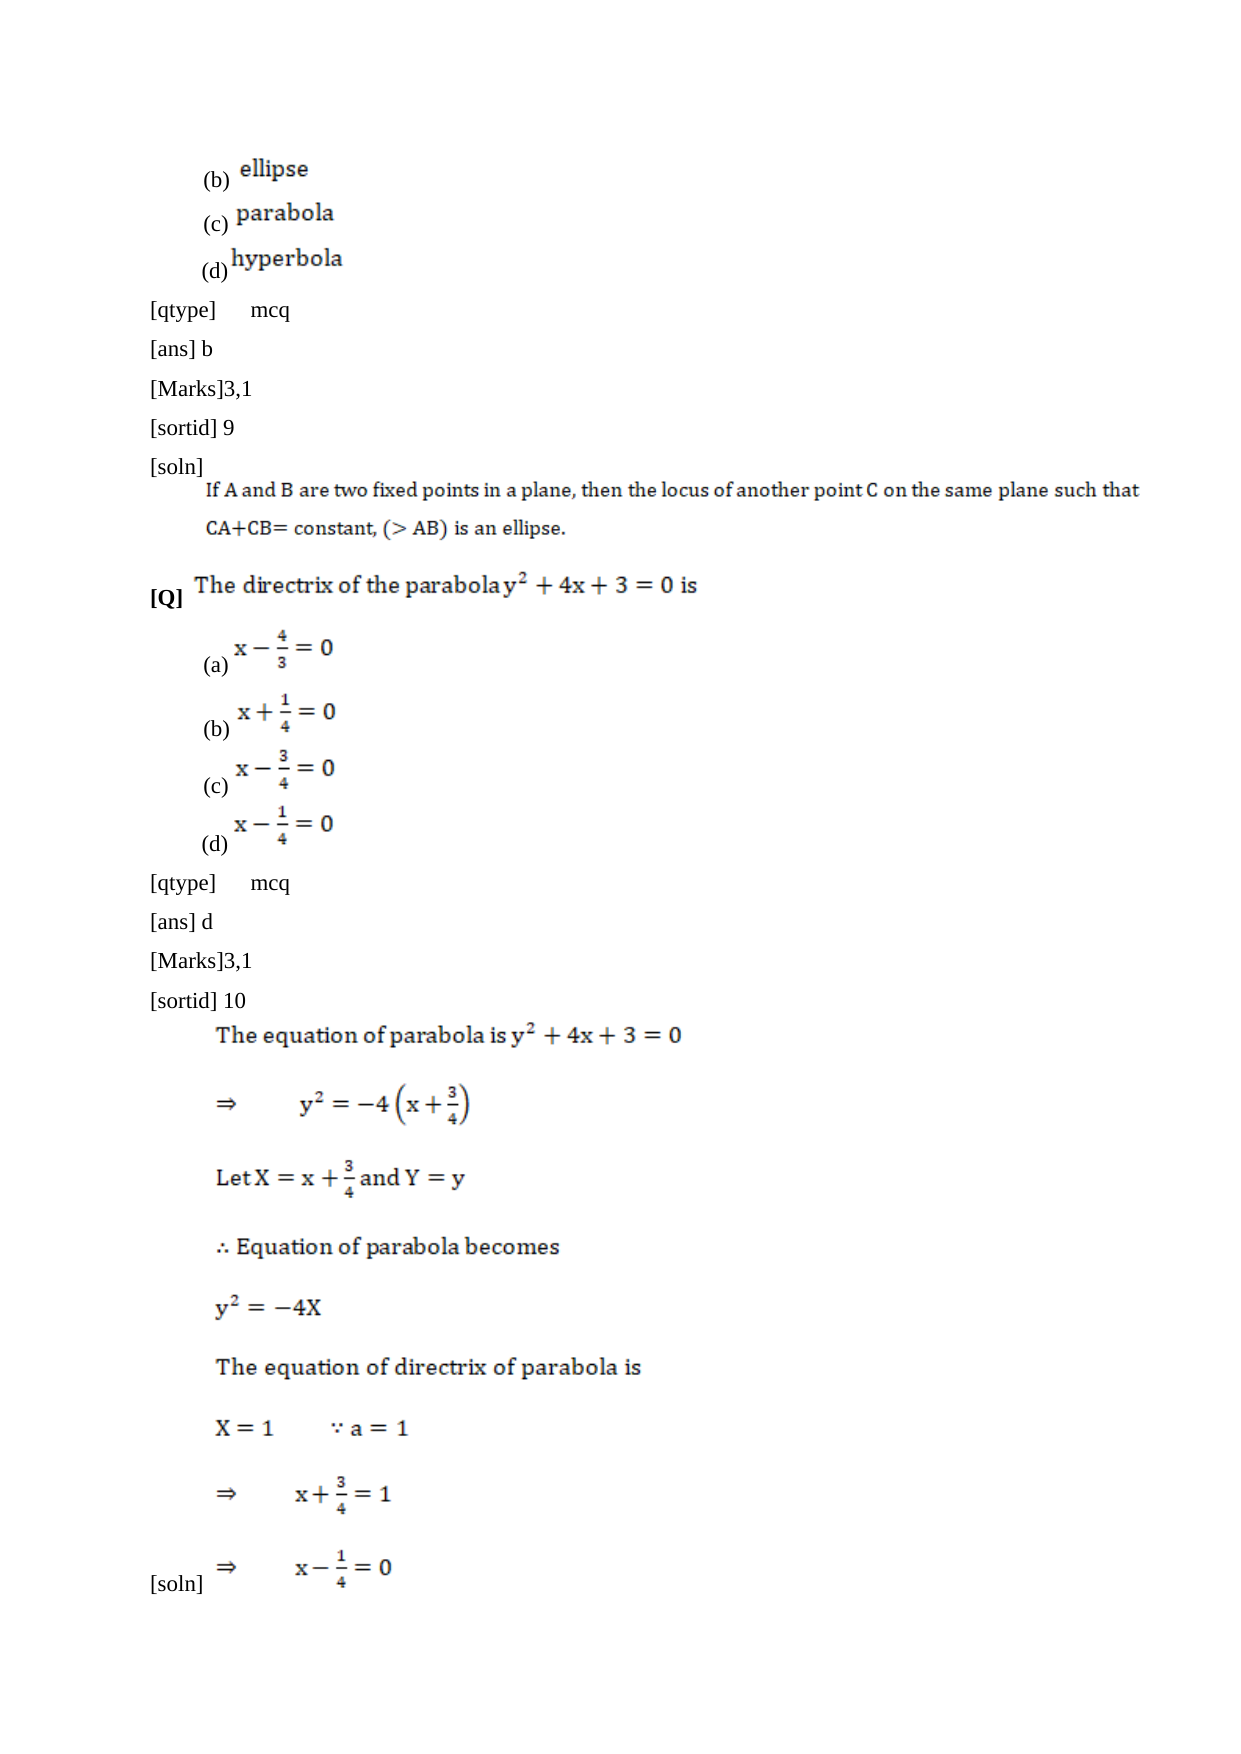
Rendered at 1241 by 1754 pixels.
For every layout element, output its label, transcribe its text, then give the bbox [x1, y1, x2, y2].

picture [188, 569, 701, 606]
text [Marks]3,1 [150, 940, 1090, 974]
text (b) [150, 684, 1090, 742]
text (d) [150, 804, 1090, 856]
text (a) [150, 617, 1090, 678]
text (b) [150, 150, 1090, 192]
picture [228, 242, 348, 279]
text (c) [150, 198, 1090, 236]
text [qtype] mcq [150, 289, 1090, 322]
text [sortid] 9 [150, 407, 1090, 440]
picture [233, 616, 339, 673]
text (d) [150, 242, 1090, 283]
text [sortid] 10 [150, 980, 1090, 1013]
picture [203, 479, 1144, 547]
picture [233, 747, 339, 794]
text [Marks]3,1 [150, 368, 1090, 401]
text [ans] d [150, 901, 1090, 934]
text (c) [150, 748, 1090, 798]
text [qtype] mcq [150, 862, 1090, 895]
picture [233, 198, 340, 232]
picture [235, 150, 310, 188]
picture [235, 683, 343, 737]
picture [233, 804, 335, 851]
picture [208, 1018, 692, 1591]
text [ans] b [150, 328, 1090, 362]
